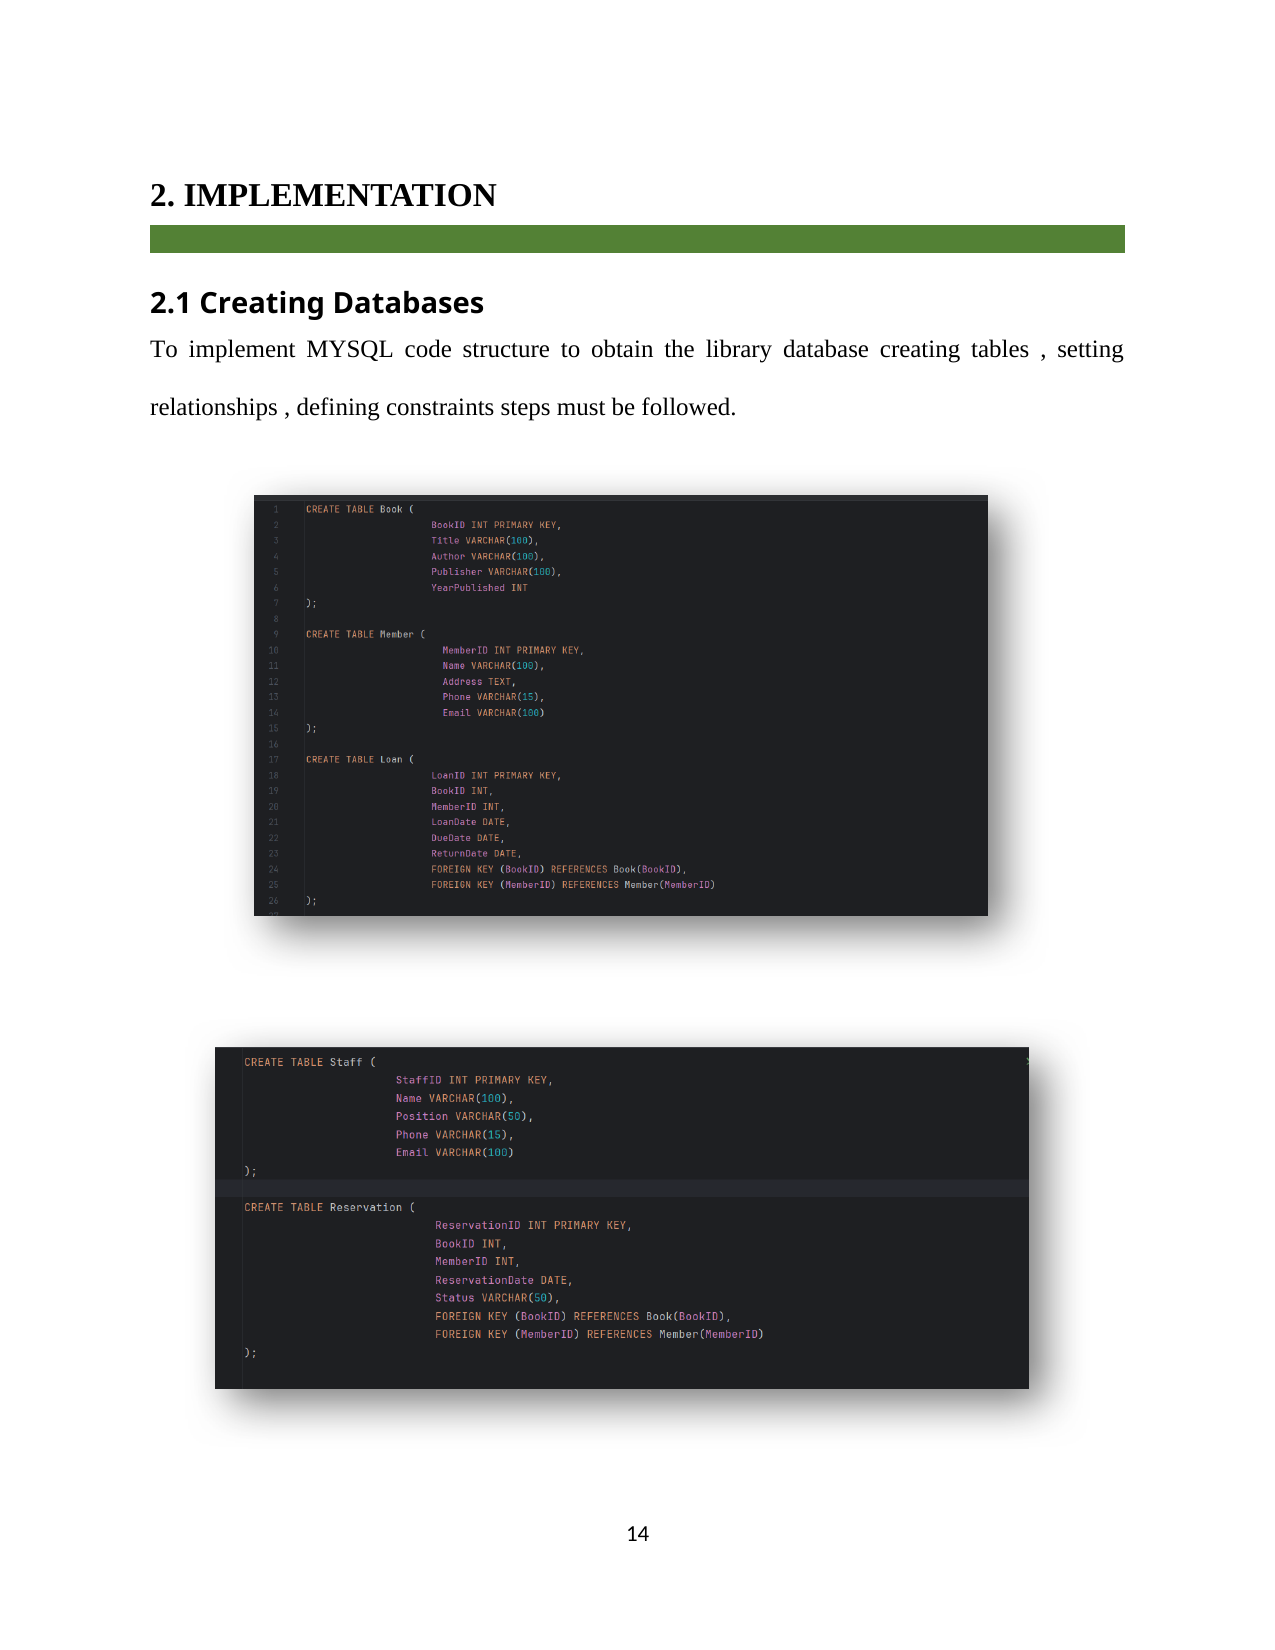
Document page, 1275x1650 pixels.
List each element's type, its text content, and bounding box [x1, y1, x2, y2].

subtitle 2. IMPLEMENTATION [150, 175, 1125, 213]
subtitle 2.1 Creating Databases [150, 282, 1125, 322]
text To implement MYSQL code structure to obtain the library database creating tables , setting relationships , defining constraints steps must be followed. [150, 334, 1125, 421]
